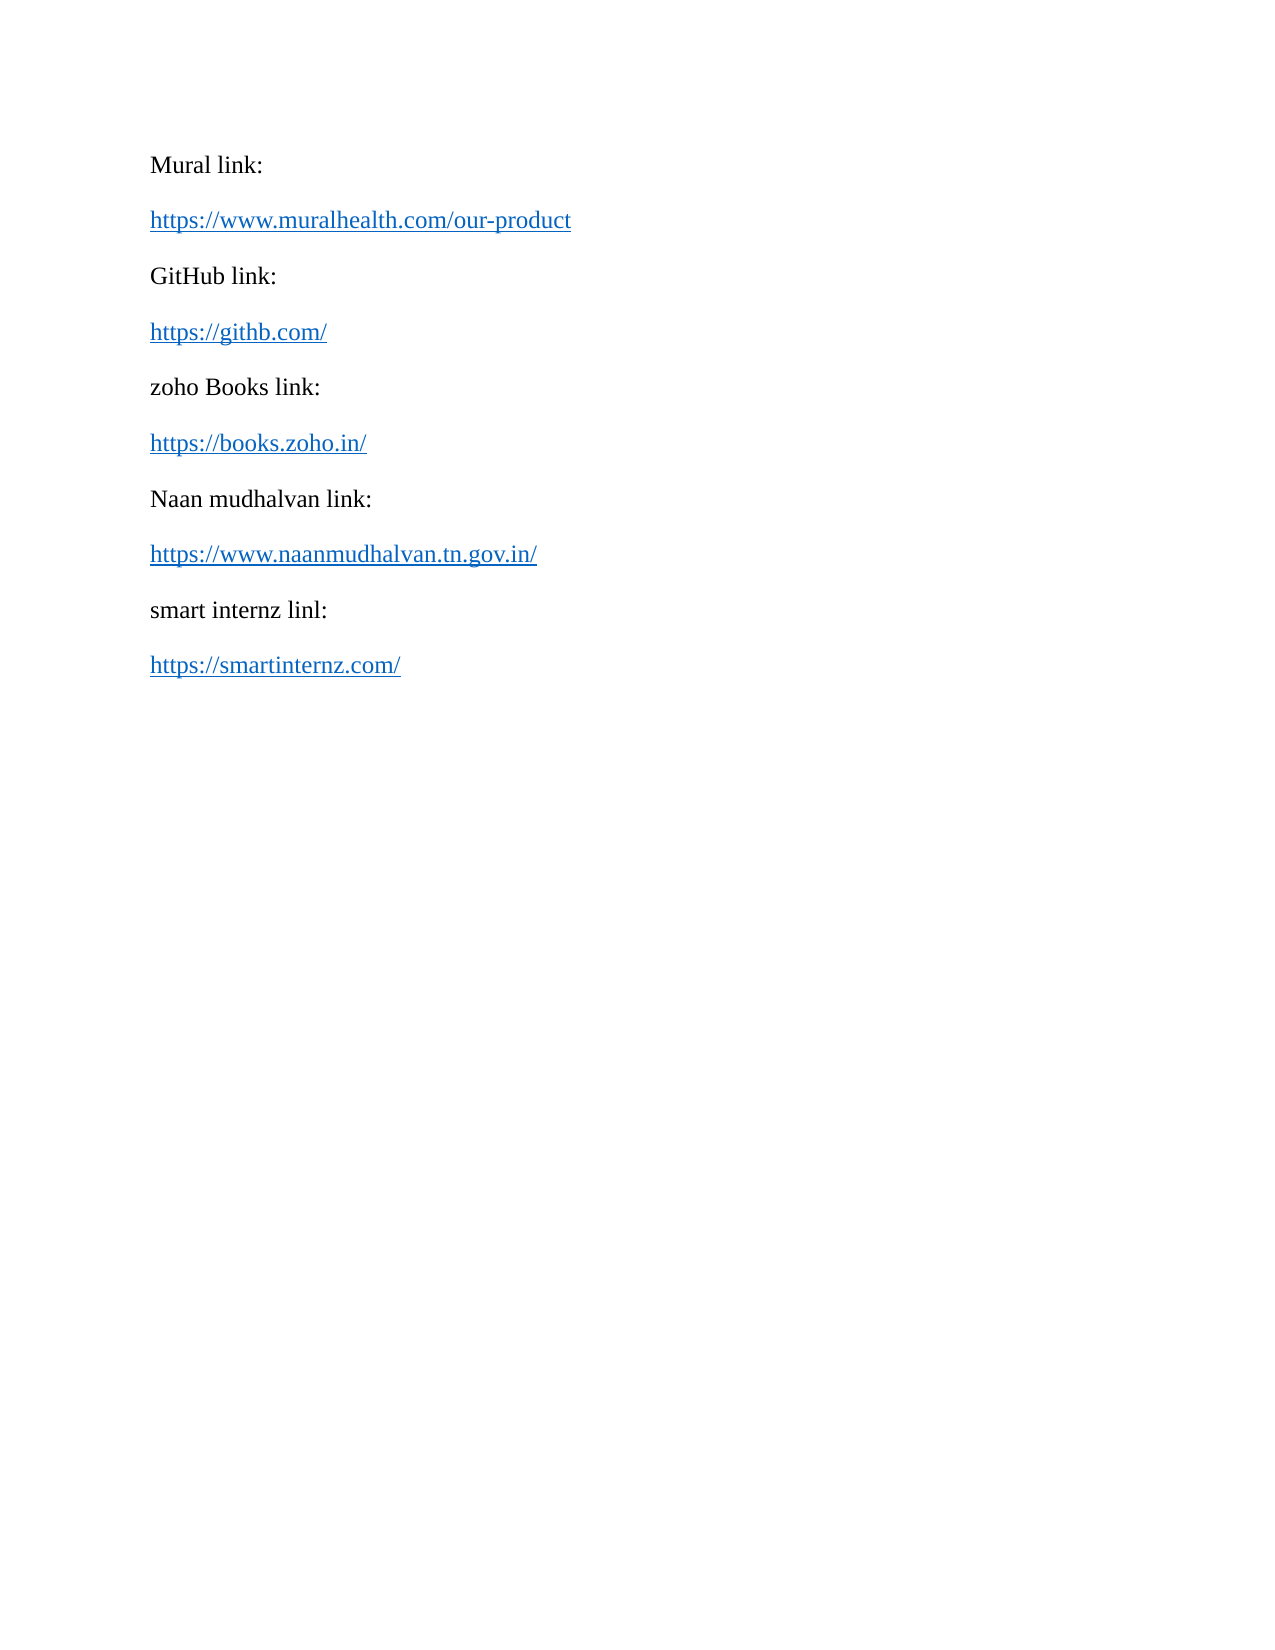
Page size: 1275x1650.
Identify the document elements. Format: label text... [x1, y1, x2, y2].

text https://books.zoho.in/ [150, 428, 1125, 457]
text GitHub link: [150, 261, 1125, 290]
text https://githb.com/ [150, 317, 1125, 346]
text zoho Books link: [150, 372, 1125, 401]
text https://smartinternz.com/ [150, 651, 1125, 679]
text Naan mudhalvan link: [150, 484, 1125, 512]
text smart internz linl: [150, 595, 1125, 624]
text https://www.muralhealth.com/our-product [150, 206, 1125, 234]
text Mural link: [150, 150, 1125, 179]
text https://www.naanmudhalvan.tn.gov.in/ [150, 539, 1125, 568]
